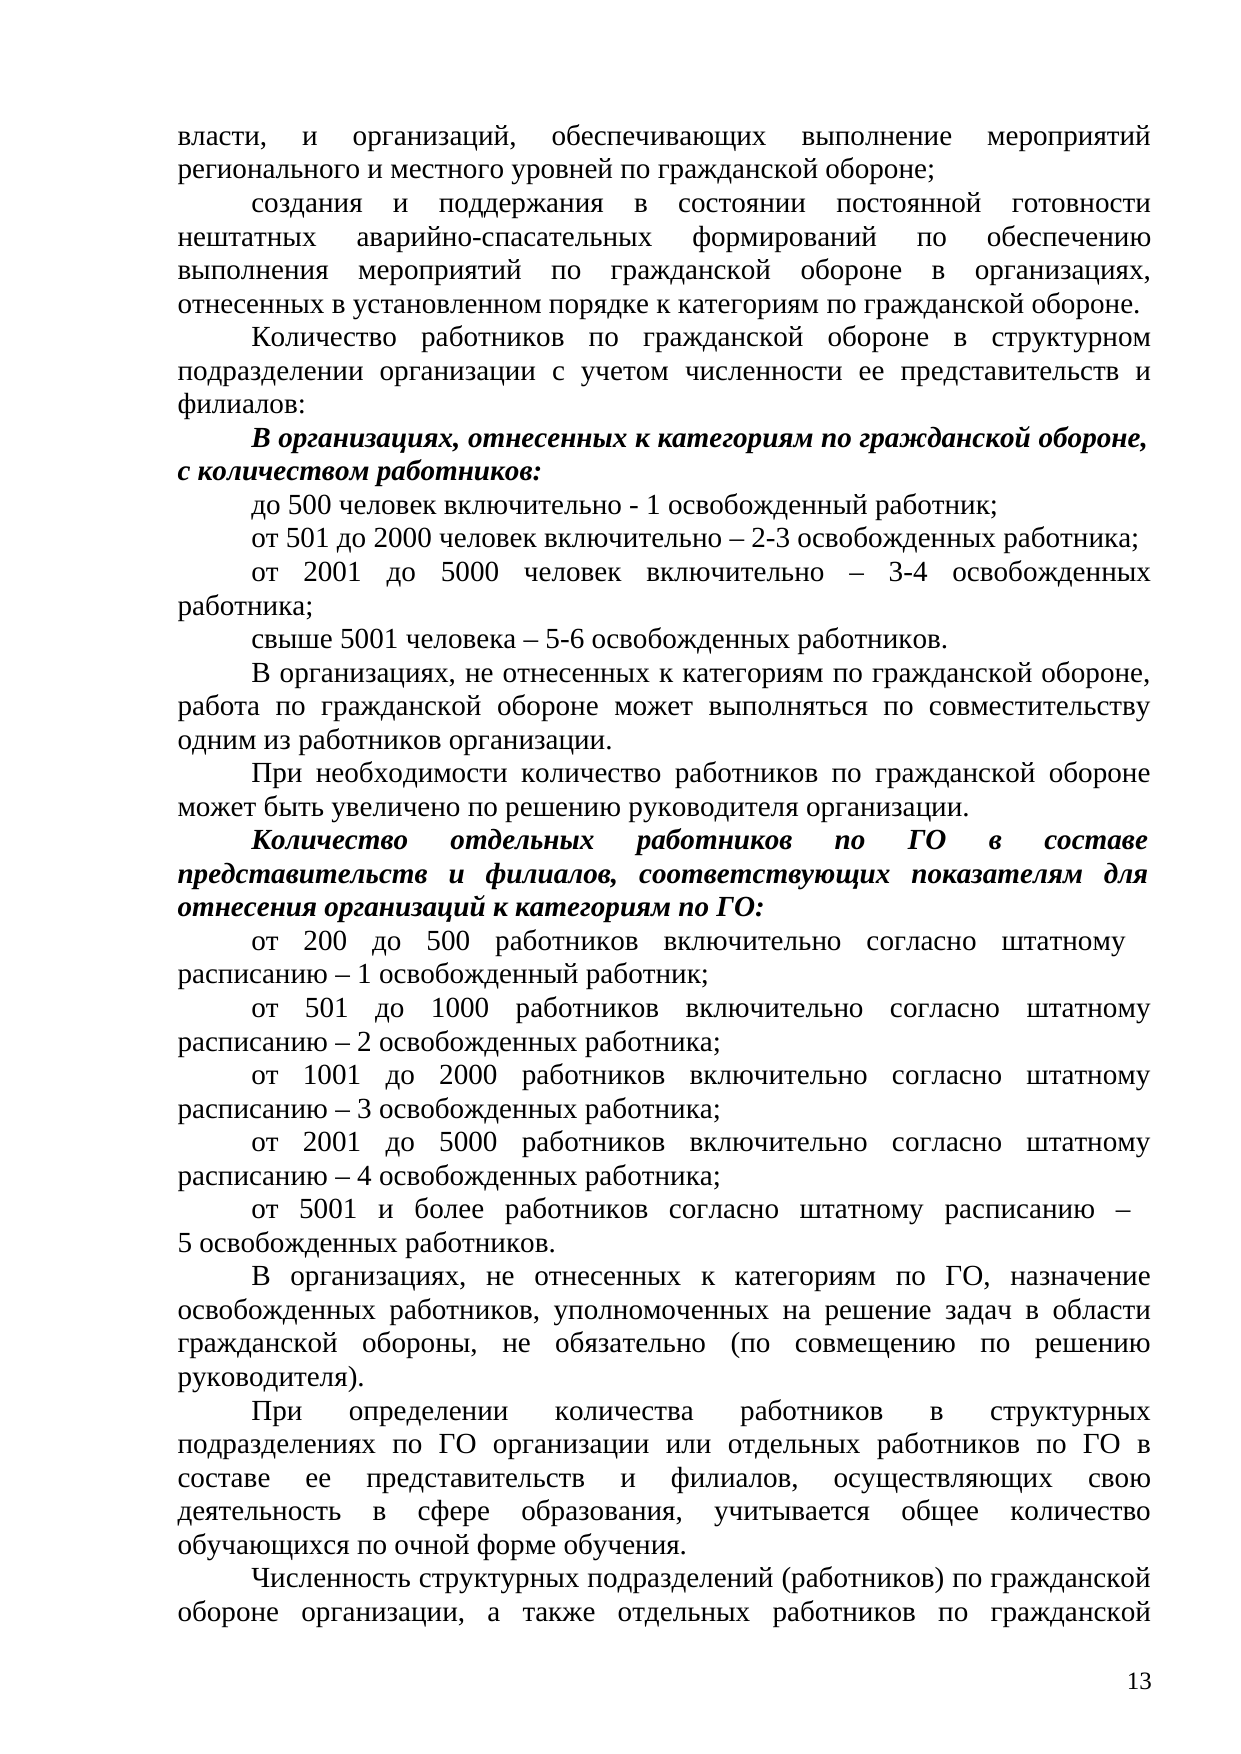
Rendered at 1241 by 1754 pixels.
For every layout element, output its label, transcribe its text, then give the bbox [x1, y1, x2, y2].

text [177, 1560, 1152, 1627]
text свыше 5001 человека – 5-6 освобожденных работников. [177, 621, 1152, 655]
text Количество работников по гражданской обороне в структурном подразделении организации с учетом численности ее представительств и филиалов: [177, 319, 1152, 420]
text от 2001 до 5000 человек включительно – 3-4 освобожденных работника; [177, 554, 1152, 621]
text При необходимости количество работников по гражданской обороне может быть увеличено по решению руководителя организации. [177, 755, 1152, 822]
text от 2001 до 5000 работников включительно согласно штатному расписанию – 4 освобожденных работника; [177, 1124, 1152, 1191]
text В организациях, не отнесенных к категориям по ГО, назначение освобожденных работников, уполномоченных на решение задач в области гражданской обороны, не обязательно (по совмещению по решению руководителя). [177, 1258, 1152, 1393]
text При определении количества работников в структурных подразделениях по ГО организации или отдельных работников по ГО в составе ее представительств и филиалов, осуществляющих свою деятельность в сфере образования, учитывается общее количество обучающихся по очной форме обучения. [177, 1393, 1152, 1560]
text создания и поддержания в состоянии постоянной готовности нештатных аварийно-спасательных формирований по обеспечению выполнения мероприятий по гражданской обороне в организациях, отнесенных в установленном порядке к категориям по гражданской обороне. [177, 185, 1152, 319]
text от 5001 и более работников согласно штатному расписанию – 5 освобожденных работников. [177, 1191, 1152, 1258]
text от 501 до 2000 человек включительно – 2-3 освобожденных работника; [177, 521, 1152, 554]
text В организациях, отнесенных к категориям по гражданской обороне, с количеством работников: [177, 420, 1152, 487]
text В организациях, не отнесенных к категориям по гражданской обороне, работа по гражданской обороне может выполняться по совместительству одним из работников организации. [177, 655, 1152, 755]
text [177, 118, 1152, 185]
text от 1001 до 2000 работников включительно согласно штатному расписанию – 3 освобожденных работника; [177, 1057, 1152, 1124]
text от 501 до 1000 работников включительно согласно штатному расписанию – 2 освобожденных работника; [177, 990, 1152, 1057]
text Количество отдельных работников по ГО в составе представительств и филиалов, соответствующих показателям для отнесения организаций к категориям по ГО: [177, 822, 1152, 923]
text до 500 человек включительно - 1 освобожденный работник; [177, 487, 1152, 521]
text от 200 до 500 работников включительно согласно штатному расписанию – 1 освобожденный работник; [177, 923, 1152, 990]
